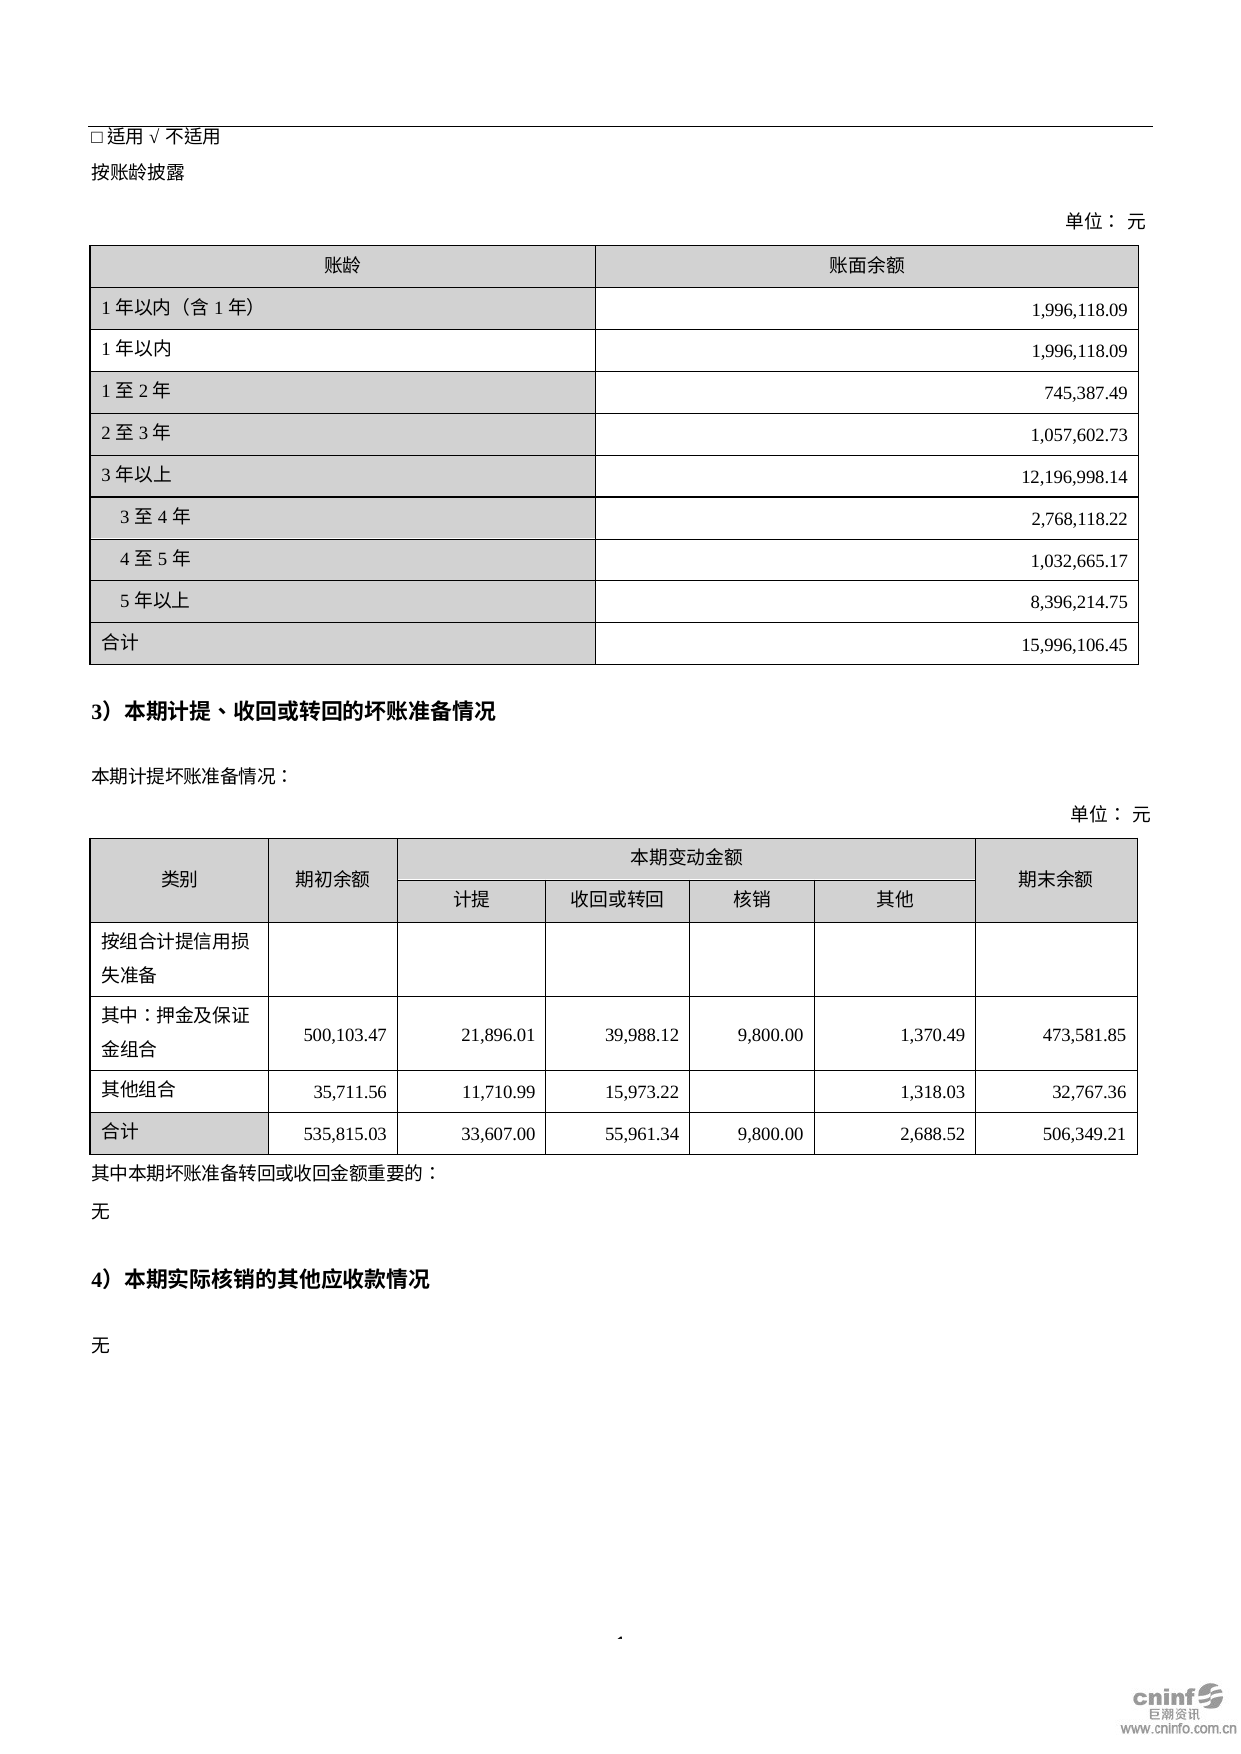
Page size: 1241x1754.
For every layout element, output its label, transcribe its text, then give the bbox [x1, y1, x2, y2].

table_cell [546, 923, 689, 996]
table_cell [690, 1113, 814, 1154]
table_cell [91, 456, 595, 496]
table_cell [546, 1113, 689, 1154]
text 单位： 元 [77, 801, 1151, 827]
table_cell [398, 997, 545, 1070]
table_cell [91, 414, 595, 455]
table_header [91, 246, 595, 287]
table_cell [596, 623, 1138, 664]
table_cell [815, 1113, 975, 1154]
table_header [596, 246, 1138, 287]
text 单位： 元 [1065, 209, 1240, 234]
text 本期计提坏账准备情况： [91, 764, 1151, 789]
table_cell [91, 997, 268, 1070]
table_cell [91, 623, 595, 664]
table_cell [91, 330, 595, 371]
picture [1115, 1680, 1240, 1737]
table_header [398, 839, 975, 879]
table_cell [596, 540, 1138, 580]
text □ 适用 √ 不适用 按账龄披露 [91, 123, 235, 185]
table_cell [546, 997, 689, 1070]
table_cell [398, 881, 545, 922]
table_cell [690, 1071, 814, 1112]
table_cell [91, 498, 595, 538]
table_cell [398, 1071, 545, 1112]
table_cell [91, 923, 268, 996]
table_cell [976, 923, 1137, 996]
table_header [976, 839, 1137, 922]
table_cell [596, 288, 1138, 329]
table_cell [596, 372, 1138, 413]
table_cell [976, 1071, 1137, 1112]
text 其中本期坏账准备转回或收回金额重要的： 无 [91, 1161, 458, 1223]
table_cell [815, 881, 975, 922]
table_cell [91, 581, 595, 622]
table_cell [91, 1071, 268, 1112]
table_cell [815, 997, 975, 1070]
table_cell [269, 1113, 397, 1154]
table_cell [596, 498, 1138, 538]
subtitle 3）本期计提、收回或转回的坏账准备情况 [91, 696, 1151, 726]
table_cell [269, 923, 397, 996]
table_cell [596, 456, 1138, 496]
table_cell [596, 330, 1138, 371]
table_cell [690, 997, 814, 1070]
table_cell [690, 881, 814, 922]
subtitle 4）本期实际核销的其他应收款情况 [91, 1264, 1151, 1294]
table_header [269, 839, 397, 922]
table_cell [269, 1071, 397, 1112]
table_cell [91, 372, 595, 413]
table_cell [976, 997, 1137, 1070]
text 无 [91, 1332, 1151, 1357]
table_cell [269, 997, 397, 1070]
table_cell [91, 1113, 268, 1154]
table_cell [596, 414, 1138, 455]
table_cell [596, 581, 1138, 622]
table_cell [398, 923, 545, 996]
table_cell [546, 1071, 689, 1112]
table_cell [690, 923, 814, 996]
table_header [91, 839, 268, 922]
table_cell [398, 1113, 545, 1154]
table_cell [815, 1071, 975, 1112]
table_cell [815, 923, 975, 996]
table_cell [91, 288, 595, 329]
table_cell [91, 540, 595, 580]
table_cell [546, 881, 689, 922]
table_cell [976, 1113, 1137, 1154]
